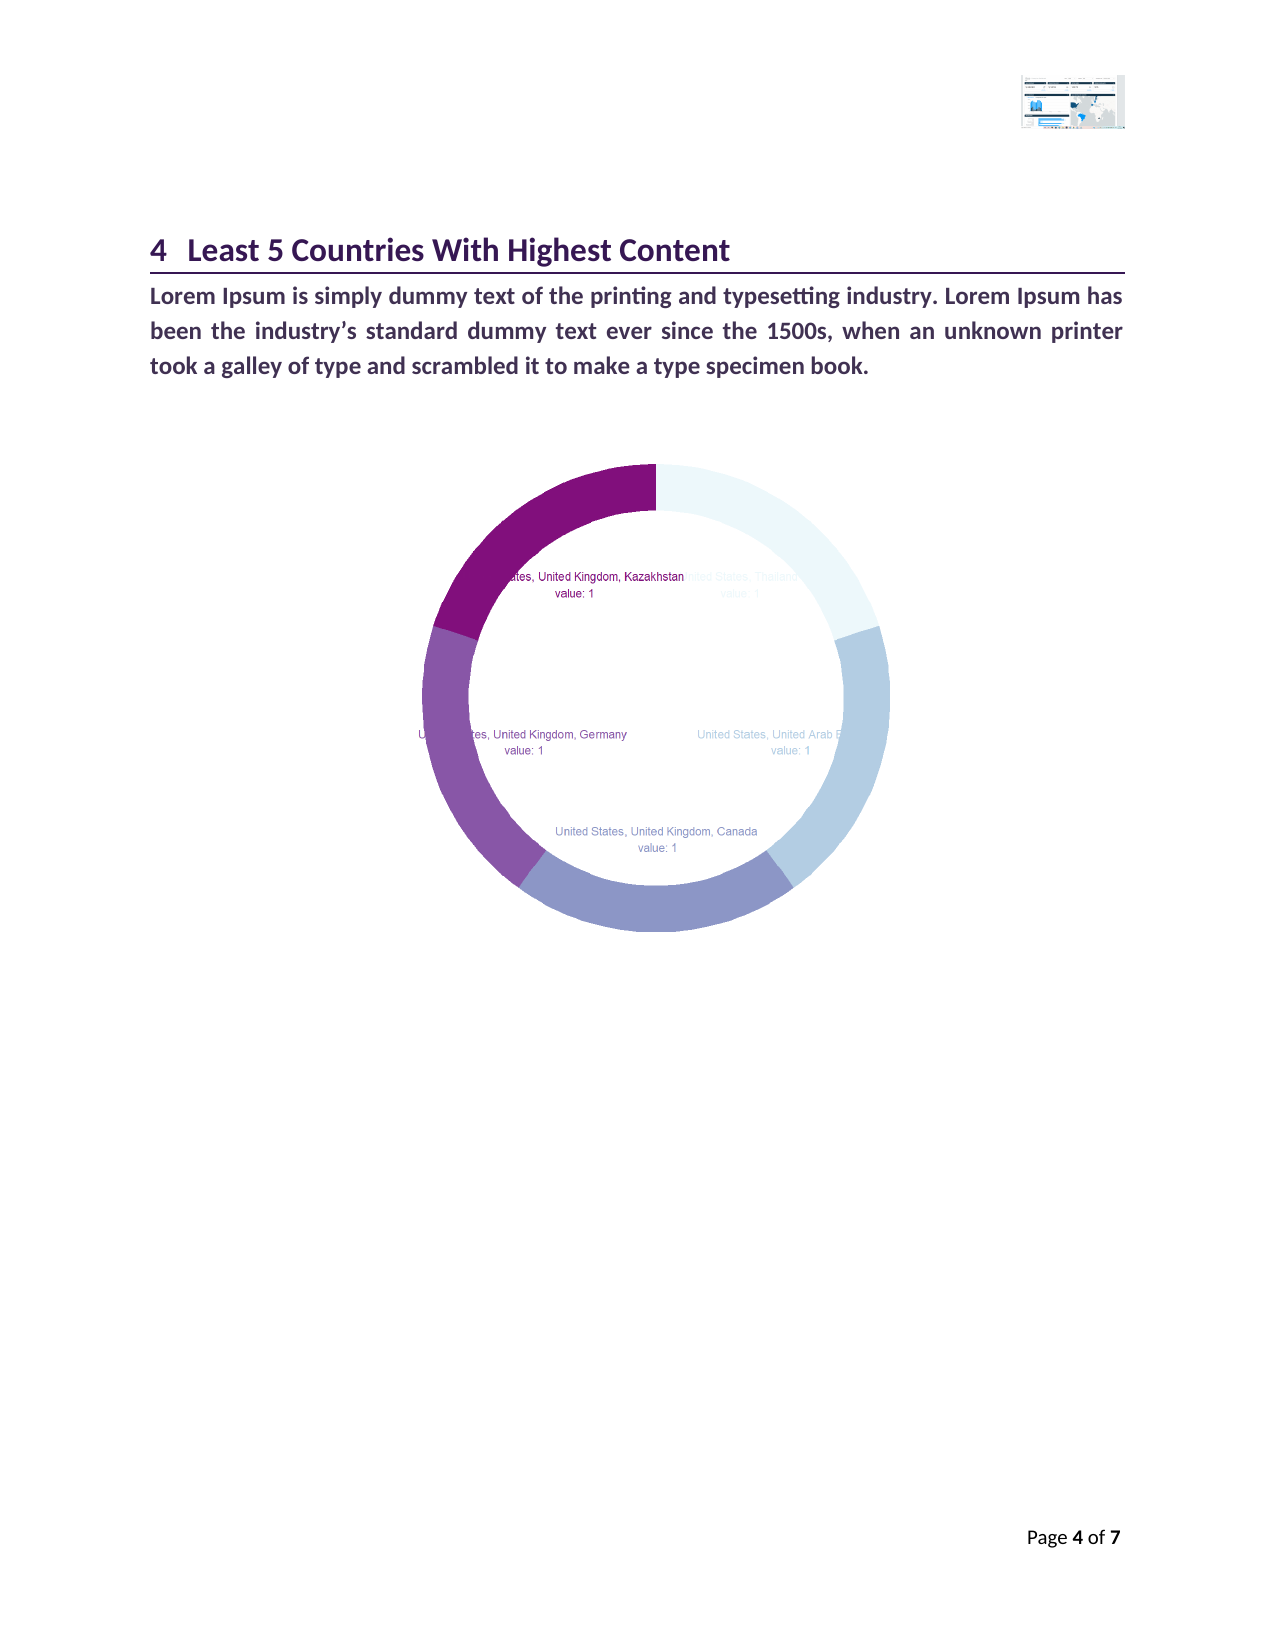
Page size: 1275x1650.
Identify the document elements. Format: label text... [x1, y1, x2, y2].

subtitle Least 5 Countries With Highest Content [150, 229, 1125, 272]
text Lorem Ipsum is simply dummy text of the printing and typesetting industry. Lorem Ipsum has been the industry’s standard dummy text ever since the 1500s, when an unknown printer took a galley of type and scrambled it to make a type specimen book. [150, 280, 1125, 381]
picture [1021, 75, 1125, 129]
picture [168, 405, 1144, 991]
